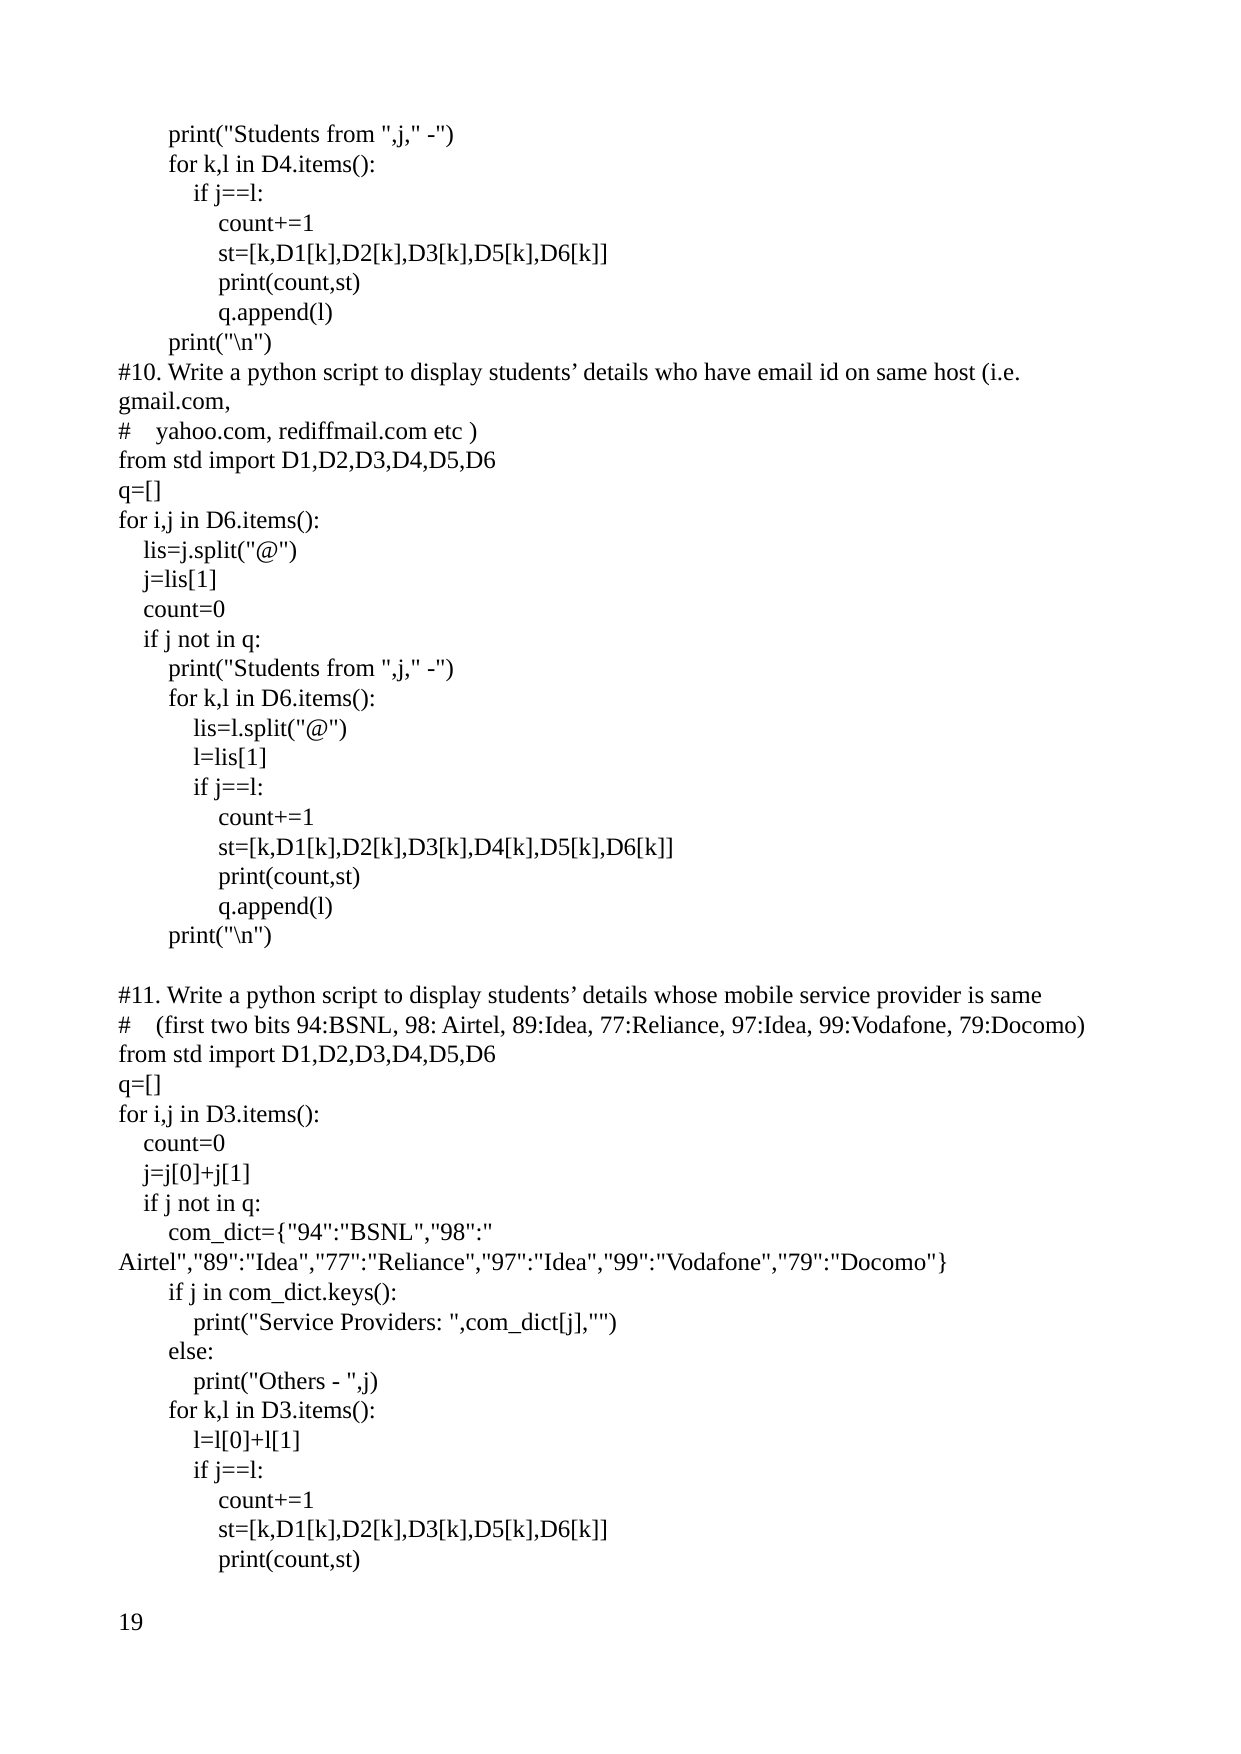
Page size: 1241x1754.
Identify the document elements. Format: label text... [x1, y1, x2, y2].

text if j not in q: [118, 623, 1122, 652]
text q=[] [118, 474, 1122, 504]
text l=l[0]+l[1] [118, 1424, 1122, 1454]
text for k,l in D6.items(): [118, 682, 1122, 712]
text # (first two bits 94:BSNL, 98: Airtel, 89:Idea, 77:Reliance, 97:Idea, 99:Vodafone, 79:Docomo) [118, 1009, 1122, 1038]
text com_dict={"94":"BSNL","98":" Airtel","89":"Idea","77":"Reliance","97":"Idea","99":"Vodafone","79":"Docomo"} [118, 1217, 1122, 1276]
text lis=j.split("@") [118, 534, 1122, 563]
text for k,l in D3.items(): [118, 1395, 1122, 1424]
text else: [118, 1335, 1122, 1365]
text for k,l in D4.items(): [118, 148, 1122, 177]
text #10. Write a python script to display students’ details who have email id on same host (i.e. gmail.com, [118, 356, 1122, 415]
text lis=l.split("@") [118, 712, 1122, 742]
text j=j[0]+j[1] [118, 1157, 1122, 1187]
text count=0 [118, 1127, 1122, 1157]
text count+=1 [118, 207, 1122, 237]
text from std import D1,D2,D3,D4,D5,D6 [118, 445, 1122, 474]
text print("Others - ",j) [118, 1365, 1122, 1395]
text if j not in q: [118, 1187, 1122, 1217]
text print("Service Providers: ",com_dict[j],"") [118, 1306, 1122, 1335]
text print("Students from ",j," -") [118, 118, 1122, 148]
text print(count,st) [118, 1543, 1122, 1573]
text #11. Write a python script to display students’ details whose mobile service provider is same [118, 979, 1122, 1009]
text st=[k,D1[k],D2[k],D3[k],D5[k],D6[k]] [118, 237, 1122, 267]
text print("\n") [118, 920, 1122, 949]
text if j==l: [118, 1454, 1122, 1484]
text if j==l: [118, 177, 1122, 207]
text count=0 [118, 593, 1122, 623]
text for i,j in D3.items(): [118, 1098, 1122, 1127]
text q.append(l) [118, 890, 1122, 920]
text q.append(l) [118, 296, 1122, 326]
text j=lis[1] [118, 563, 1122, 593]
text from std import D1,D2,D3,D4,D5,D6 [118, 1038, 1122, 1068]
text print("Students from ",j," -") [118, 652, 1122, 682]
text print(count,st) [118, 267, 1122, 296]
text count+=1 [118, 801, 1122, 831]
text print(count,st) [118, 860, 1122, 890]
text if j in com_dict.keys(): [118, 1276, 1122, 1306]
text l=lis[1] [118, 742, 1122, 771]
text count+=1 [118, 1484, 1122, 1513]
text st=[k,D1[k],D2[k],D3[k],D5[k],D6[k]] [118, 1513, 1122, 1543]
text st=[k,D1[k],D2[k],D3[k],D4[k],D5[k],D6[k]] [118, 831, 1122, 860]
text if j==l: [118, 771, 1122, 801]
text # yahoo.com, rediffmail.com etc ) [118, 415, 1122, 445]
text q=[] [118, 1068, 1122, 1098]
text for i,j in D6.items(): [118, 504, 1122, 534]
text print("\n") [118, 326, 1122, 356]
